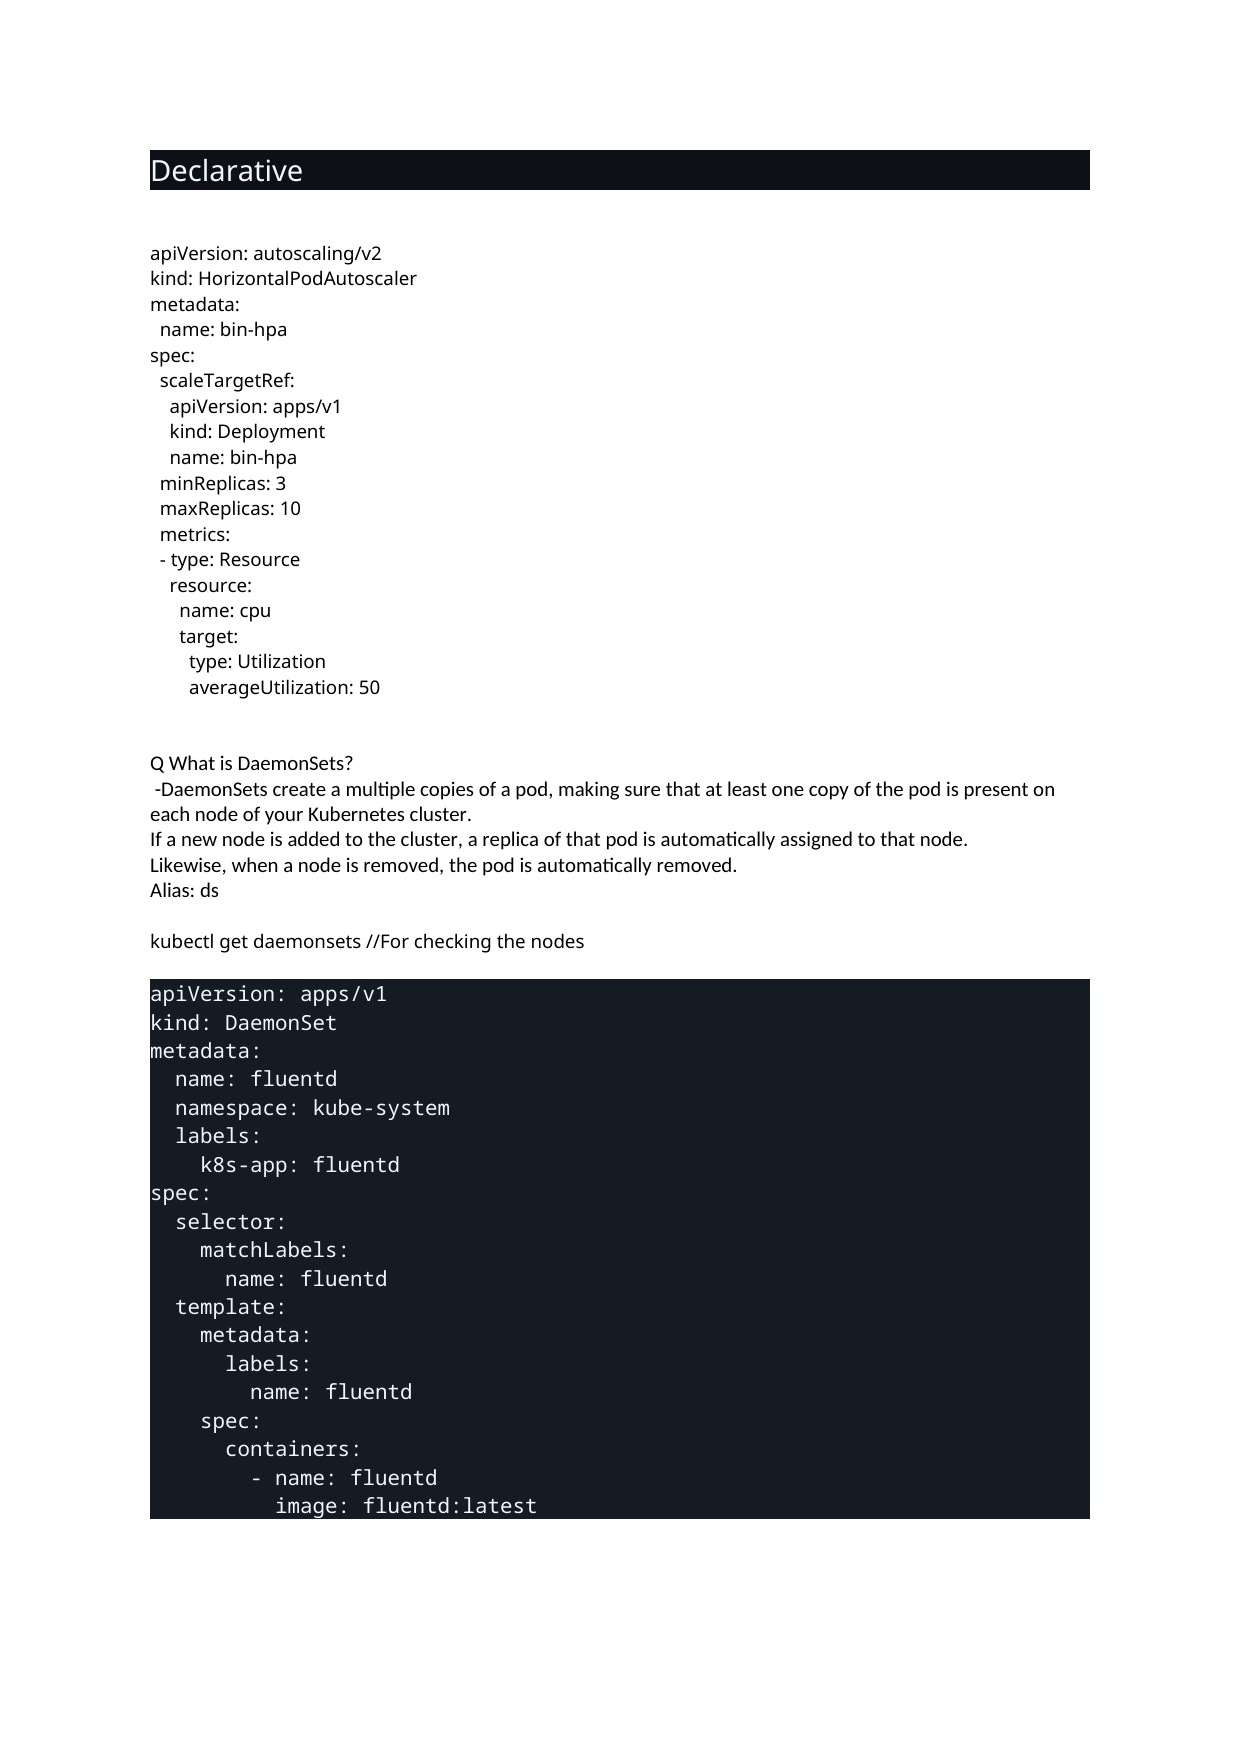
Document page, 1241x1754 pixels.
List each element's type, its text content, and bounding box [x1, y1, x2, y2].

text resource: [150, 572, 1090, 597]
text scaleTargetRef: [150, 368, 1090, 393]
text Alias: ds [150, 877, 1090, 903]
text name: bin-hpa [150, 444, 1090, 470]
text apiVersion: apps/v1 [150, 979, 1090, 1008]
text minReplicas: 3 [150, 470, 1090, 495]
text selector: [150, 1207, 1090, 1235]
text kind: HorizontalPodAutoscaler [150, 266, 1090, 291]
text name: fluentd [150, 1377, 1090, 1406]
text kubectl get daemonsets //For checking the nodes [150, 928, 1090, 954]
text metrics: [150, 521, 1090, 546]
text spec: [150, 1406, 1090, 1434]
text averageUtilization: 50 [150, 674, 1090, 699]
text containers: [150, 1434, 1090, 1463]
text name: fluentd [150, 1264, 1090, 1292]
text labels: [150, 1121, 1090, 1150]
text template: [150, 1292, 1090, 1321]
text kind: Deployment [150, 419, 1090, 444]
text labels: [150, 1349, 1090, 1377]
text name: fluentd [150, 1064, 1090, 1093]
text k8s-app: fluentd [150, 1150, 1090, 1178]
text apiVersion: autoscaling/v2 [150, 240, 1090, 266]
text -DaemonSets create a multiple copies of a pod, making sure that at least one copy of the pod is present on each node of your Kubernetes cluster. [150, 776, 1090, 827]
text target: [150, 623, 1090, 648]
text If a new node is added to the cluster, a replica of that pod is automatically assigned to that node. [150, 827, 1090, 852]
text spec: [150, 342, 1090, 368]
text image: fluentd:latest [150, 1491, 1090, 1519]
text - name: fluentd [150, 1463, 1090, 1491]
text spec: [150, 1178, 1090, 1207]
subtitle Declarative [150, 150, 1090, 190]
text namespace: kube-system [150, 1093, 1090, 1121]
text matchLabels: [150, 1235, 1090, 1264]
text metadata: [150, 291, 1090, 317]
text type: Utilization [150, 648, 1090, 674]
text Q What is DaemonSets? [150, 750, 1090, 776]
text apiVersion: apps/v1 [150, 393, 1090, 419]
text kind: DaemonSet [150, 1008, 1090, 1036]
text maxReplicas: 10 [150, 495, 1090, 521]
text name: bin-hpa [150, 317, 1090, 342]
text Likewise, when a node is removed, the pod is automatically removed. [150, 852, 1090, 877]
text metadata: [150, 1321, 1090, 1349]
text metadata: [150, 1036, 1090, 1064]
text name: cpu [150, 597, 1090, 623]
text - type: Resource [150, 546, 1090, 572]
